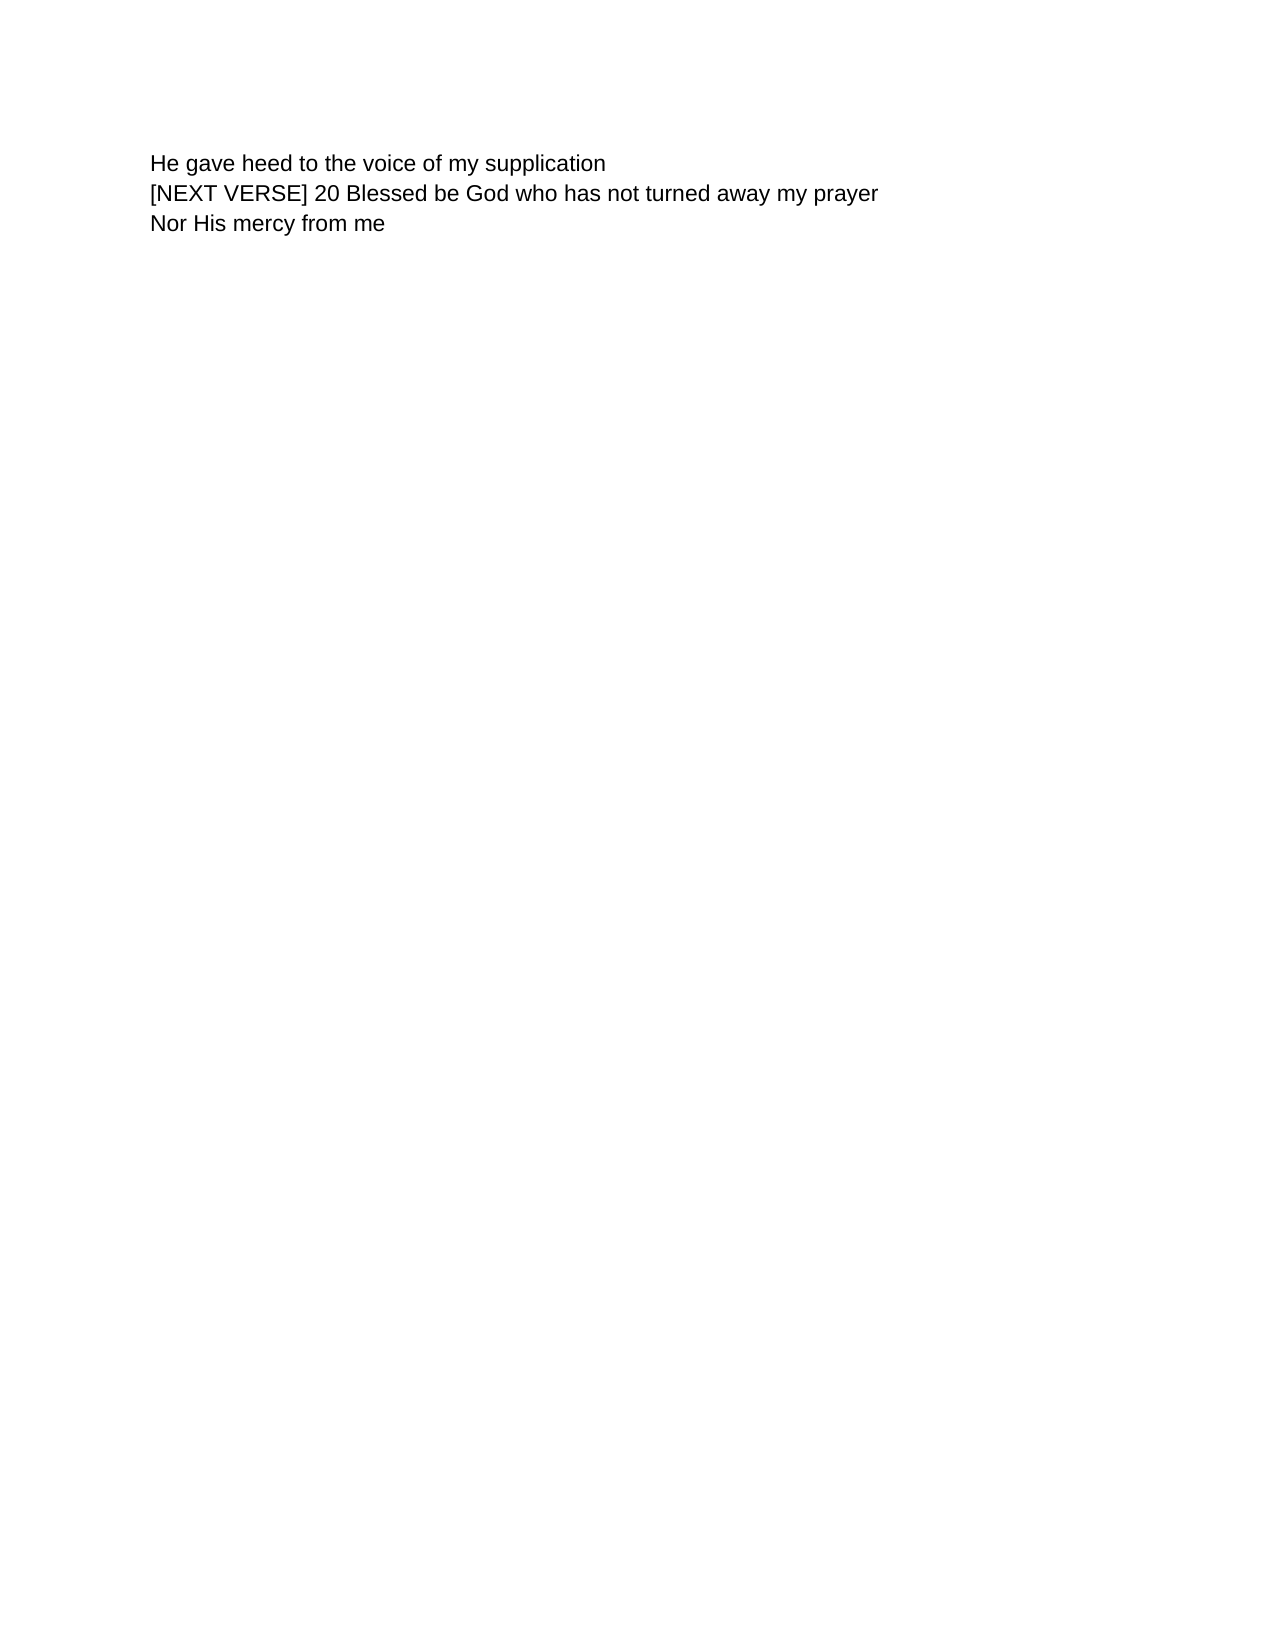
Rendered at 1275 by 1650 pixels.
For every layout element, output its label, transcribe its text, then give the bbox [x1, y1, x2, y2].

text [NEXT VERSE] 20 Blessed be God who has not turned away my prayer [150, 180, 1125, 207]
text Nor His mercy from me [150, 210, 1125, 237]
text He gave heed to the voice of my supplication [150, 150, 1125, 176]
